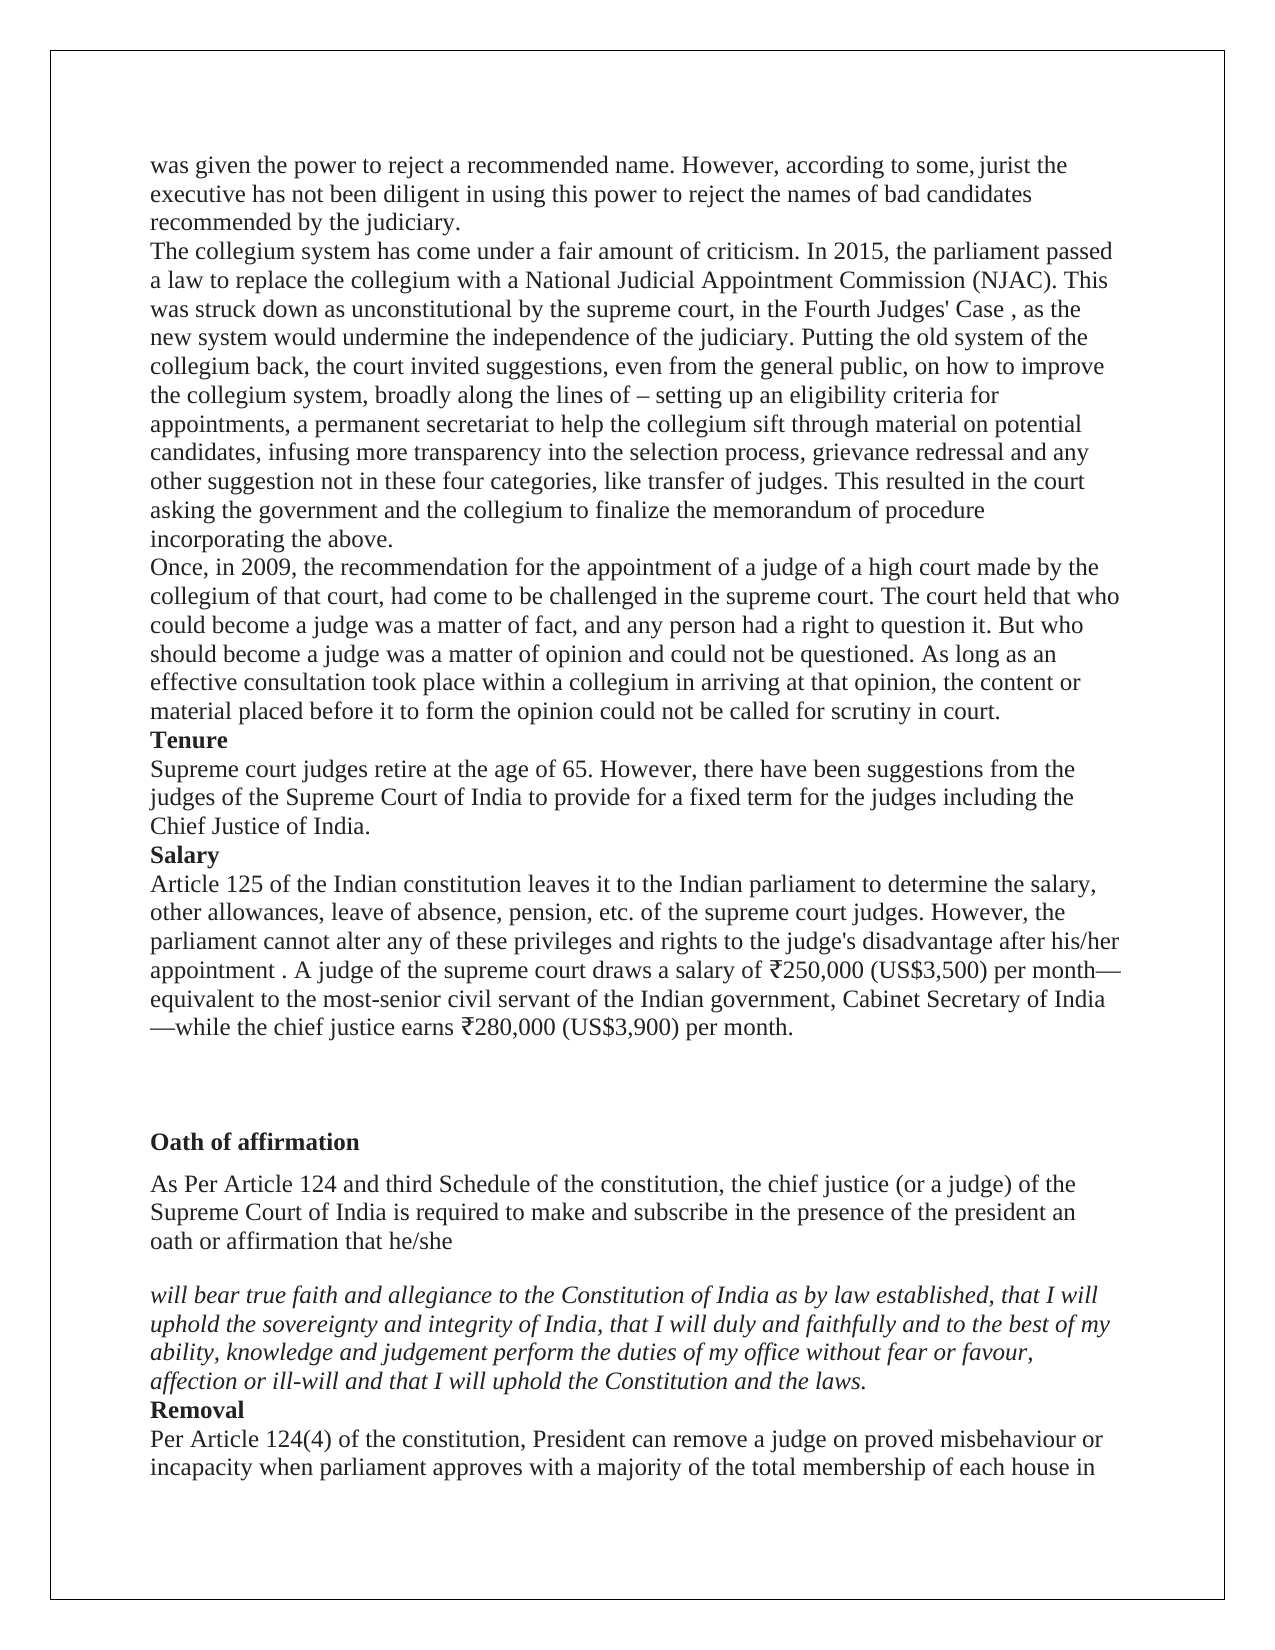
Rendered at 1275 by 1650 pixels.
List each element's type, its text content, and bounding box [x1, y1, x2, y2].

text will bear true faith and allegiance to the Constitution of India as by law established, that I will uphold the sovereignty and integrity of India, that I will duly and faithfully and to the best of my ability, knowledge and judgement perform the duties of my office without fear or favour, affection or ill-will and that I will uphold the Constitution and the laws. [150, 1280, 1125, 1395]
text Once, in 2009, the recommendation for the appointment of a judge of a high court made by the collegium of that court, had come to be challenged in the supreme court. The court held that who could become a judge was a matter of fact, and any person had a right to question it. But who should become a judge was a matter of opinion and could not be questioned. As long as an effective consultation took place within a collegium in arriving at that opinion, the content or material placed before it to form the opinion could not be called for scrutiny in court. [150, 552, 1125, 725]
subtitle Salary [150, 840, 1125, 869]
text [150, 1424, 1125, 1481]
text Article 125 of the Indian constitution leaves it to the Indian parliament to determine the salary, other allowances, leave of absence, pension, etc. of the supreme court judges. However, the parliament cannot alter any of these privileges and rights to the judge's disadvantage after his/her appointment . A judge of the supreme court draws a salary of ₹250,000 (US$3,500) per month—equivalent to the most-senior civil servant of the Indian government, Cabinet Secretary of India—while the chief justice earns ₹280,000 (US$3,900) per month. [150, 869, 1125, 1041]
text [150, 150, 1125, 236]
subtitle Oath of affirmation [150, 1127, 1125, 1156]
text As Per Article 124 and third Schedule of the constitution, the chief justice (or a judge) of the Supreme Court of India is required to make and subscribe in the presence of the president an oath or affirmation that he/she [150, 1169, 1125, 1255]
text The collegium system has come under a fair amount of criticism. In 2015, the parliament passed a law to replace the collegium with a National Judicial Appointment Commission (NJAC). This was struck down as unconstitutional by the supreme court, in the Fourth Judges' Case , as the new system would undermine the independence of the judiciary. Putting the old system of the collegium back, the court invited suggestions, even from the general public, on how to improve the collegium system, broadly along the lines of – setting up an eligibility criteria for appointments, a permanent secretariat to help the collegium sift through material on potential candidates, infusing more transparency into the selection process, grievance redressal and any other suggestion not in these four categories, like transfer of judges. This resulted in the court asking the government and the collegium to finalize the memorandum of procedure incorporating the above. [150, 236, 1125, 552]
text Supreme court judges retire at the age of 65. However, there have been suggestions from the judges of the Supreme Court of India to provide for a fixed term for the judges including the Chief Justice of India. [150, 754, 1125, 840]
subtitle Tenure [150, 725, 1125, 754]
subtitle Removal [150, 1395, 1125, 1424]
